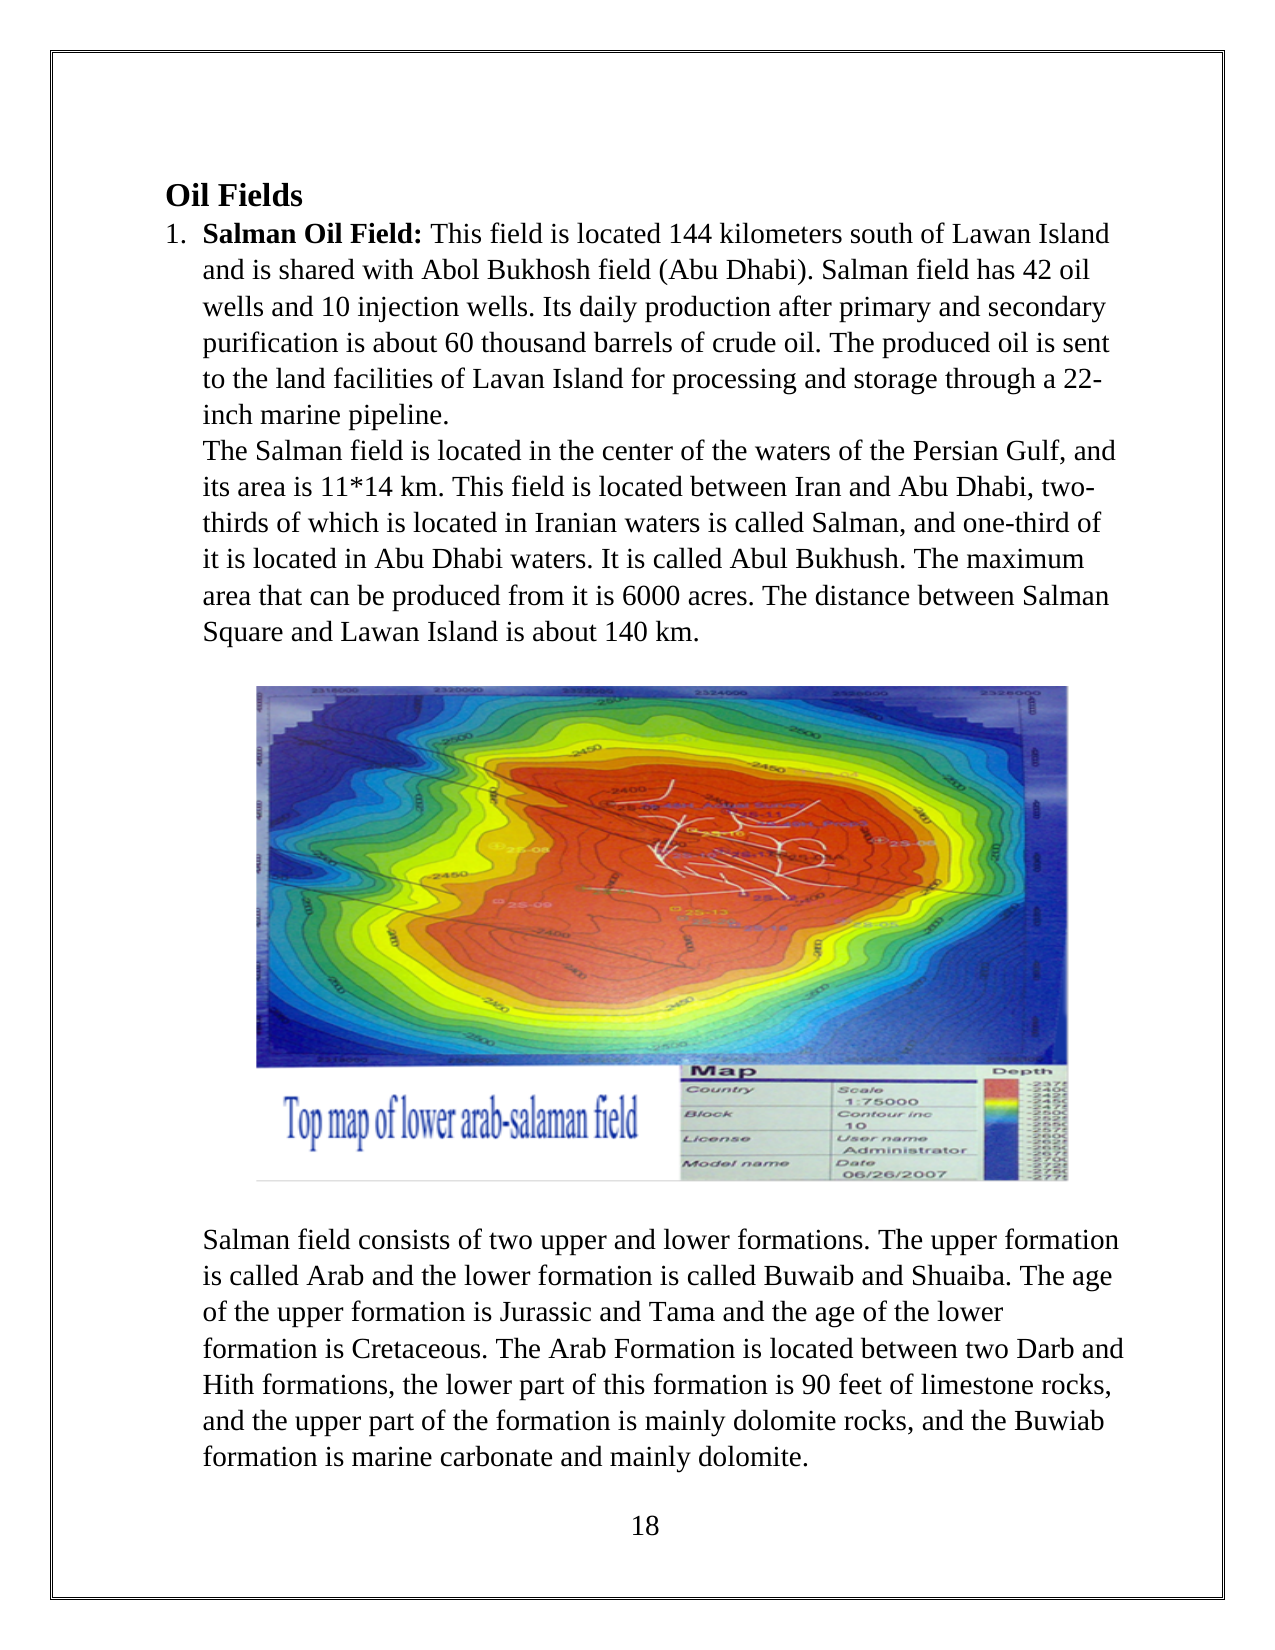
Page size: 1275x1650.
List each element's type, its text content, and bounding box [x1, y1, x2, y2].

picture [256, 686, 1072, 1184]
list Salman Oil Field: This field is located 144 kilometers south of Lawan Island and is shared with Abol Bukhosh field (Abu Dhabi). Salman field has 42 oil wells and 10 injection wells. Its daily production after primary and secondary purification is about 60 thousand barrels of crude oil. The produced oil is sent to the land facilities of Lavan Island for processing and storage through a 22-inch marine pipeline. [165, 216, 1125, 431]
list The Salman field is located in the center of the waters of the Persian Gulf, and its area is 11*14 km. This field is located between Iran and Abu Dhabi, two-thirds of which is located in Iranian waters is called Salman, and one-third of it is located in Abu Dhabi waters. It is called Abul Bukhush. The maximum area that can be produced from it is 6000 acres. The distance between Salman Square and Lawan Island is about 140 km. [202, 433, 1125, 647]
list Salman field consists of two upper and lower formations. The upper formation is called Arab and the lower formation is called Buwaib and Shuaiba. The age of the upper formation is Jurassic and Tama and the age of the lower formation is Cretaceous. The Arab Formation is located between two Darb and Hith formations, the lower part of this formation is 90 feet of limestone rocks, and the upper part of the formation is mainly dolomite rocks, and the Buwiab formation is marine carbonate and mainly dolomite. [202, 1222, 1125, 1473]
subtitle Oil Fields [150, 175, 1125, 213]
